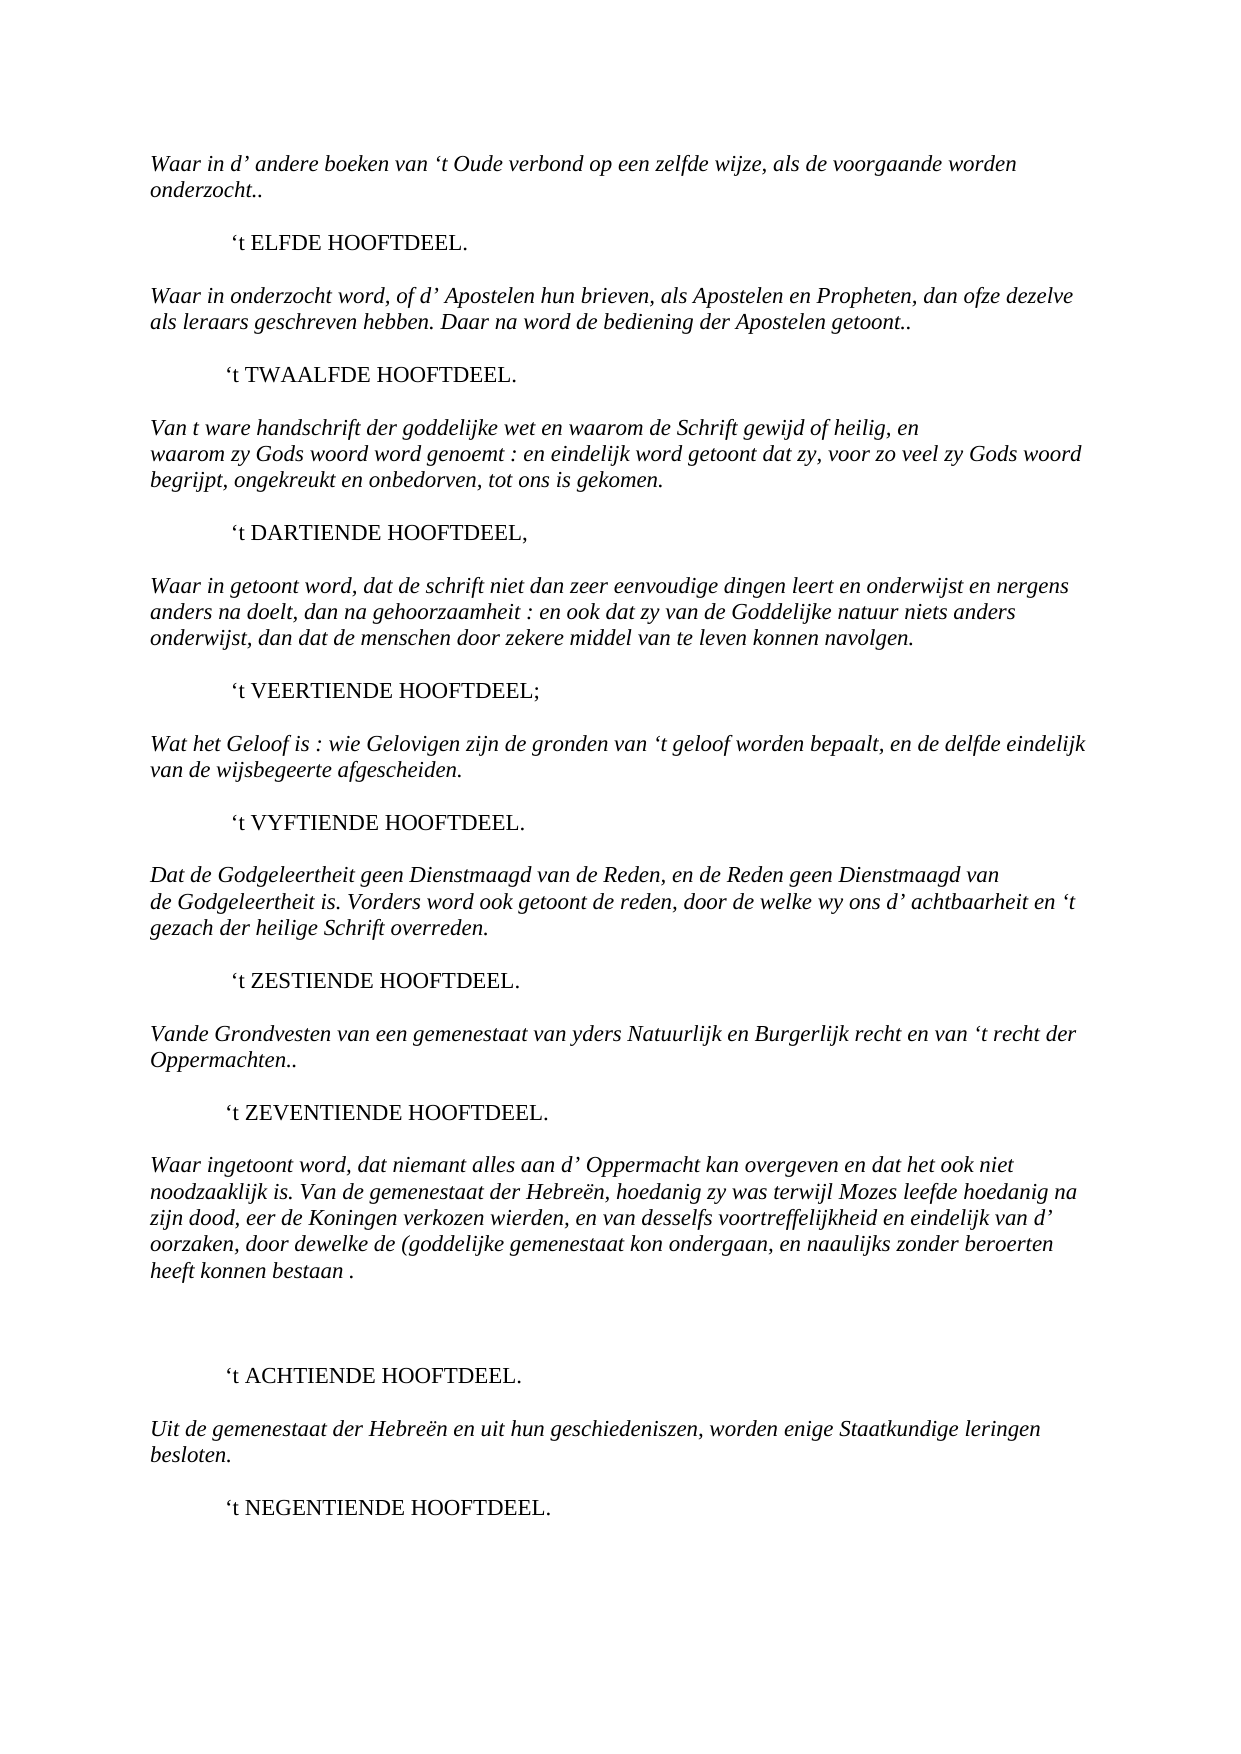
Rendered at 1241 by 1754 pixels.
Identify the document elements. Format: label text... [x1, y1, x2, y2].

text Van t ware handschrift der goddelijke wet en waarom de Schrift gewijd of heilig, en [150, 413, 1090, 440]
text ‘t TWAALFDE HOOFTDEEL. [150, 361, 1090, 387]
text Waar in onderzocht word, of d’ Apostelen hun brieven, als Apostelen en Propheten, dan ofze dezelve als leraars geschreven hebben. Daar na word de bediening der Apostelen getoont.. [150, 282, 1090, 334]
text ‘t VYFTIENDE HOOFTDEEL. [150, 809, 1090, 835]
text ‘t ACHTIENDE HOOFTDEEL. [150, 1362, 1090, 1389]
text ‘t ELFDE HOOFTDEEL. [150, 229, 1090, 255]
text waarom zy Gods woord word genoemt : en eindelijk word getoont dat zy, voor zo veel zy Gods woord begrijpt, ongekreukt en onbedorven, tot ons is gekomen. [150, 440, 1090, 493]
text Uit de gemenestaat der Hebreën en uit hun geschiedeniszen, worden enige Staatkundige leringen besloten. [150, 1415, 1090, 1468]
text ‘t VEERTIENDE HOOFTDEEL; [150, 677, 1090, 703]
text Waar ingetoont word, dat niemant alles aan d’ Oppermacht kan overgeven en dat het ook niet noodzaaklijk is. Van de gemenestaat der Hebreën, hoedanig zy was terwijl Mozes leefde hoedanig na zijn dood, eer de Koningen verkozen wierden, en van desselfs voortreffelijkheid en eindelijk van d’ oorzaken, door dewelke de (goddelijke gemenestaat kon ondergaan, en naaulijks zonder beroerten heeft konnen bestaan . [150, 1151, 1090, 1283]
text de Godgeleertheit is. Vorders word ook getoont de reden, door de welke wy ons d’ achtbaarheit en ‘t gezach der heilige Schrift overreden. [150, 888, 1090, 941]
text Dat de Godgeleertheit geen Dienstmaagd van de Reden, en de Reden geen Dienstmaagd van [150, 862, 1090, 888]
text ‘t ZESTIENDE HOOFTDEEL. [150, 967, 1090, 993]
text ‘t DARTIENDE HOOFTDEEL, [150, 519, 1090, 545]
text Waar in getoont word, dat de schrift niet dan zeer eenvoudige dingen leert en onderwijst en nergens anders na doelt, dan na gehoorzaamheit : en ook dat zy van de Goddelijke natuur niets anders onderwijst, dan dat de menschen door zekere middel van te leven konnen navolgen. [150, 572, 1090, 651]
text ‘t NEGENTIENDE HOOFTDEEL. [150, 1494, 1090, 1520]
text ‘t ZEVENTIENDE HOOFTDEEL. [150, 1099, 1090, 1125]
text Wat het Geloof is : wie Gelovigen zijn de gronden van ‘t geloof worden bepaalt, en de delfde eindelijk van de wijsbegeerte afgescheiden. [150, 730, 1090, 782]
text Waar in d’ andere boeken van ‘t Oude verbond op een zelfde wijze, als de voorgaande worden onderzocht.. [150, 150, 1090, 203]
text Vande Grondvesten van een gemenestaat van yders Natuurlijk en Burgerlijk recht en van ‘t recht der Oppermachten.. [150, 1020, 1090, 1072]
